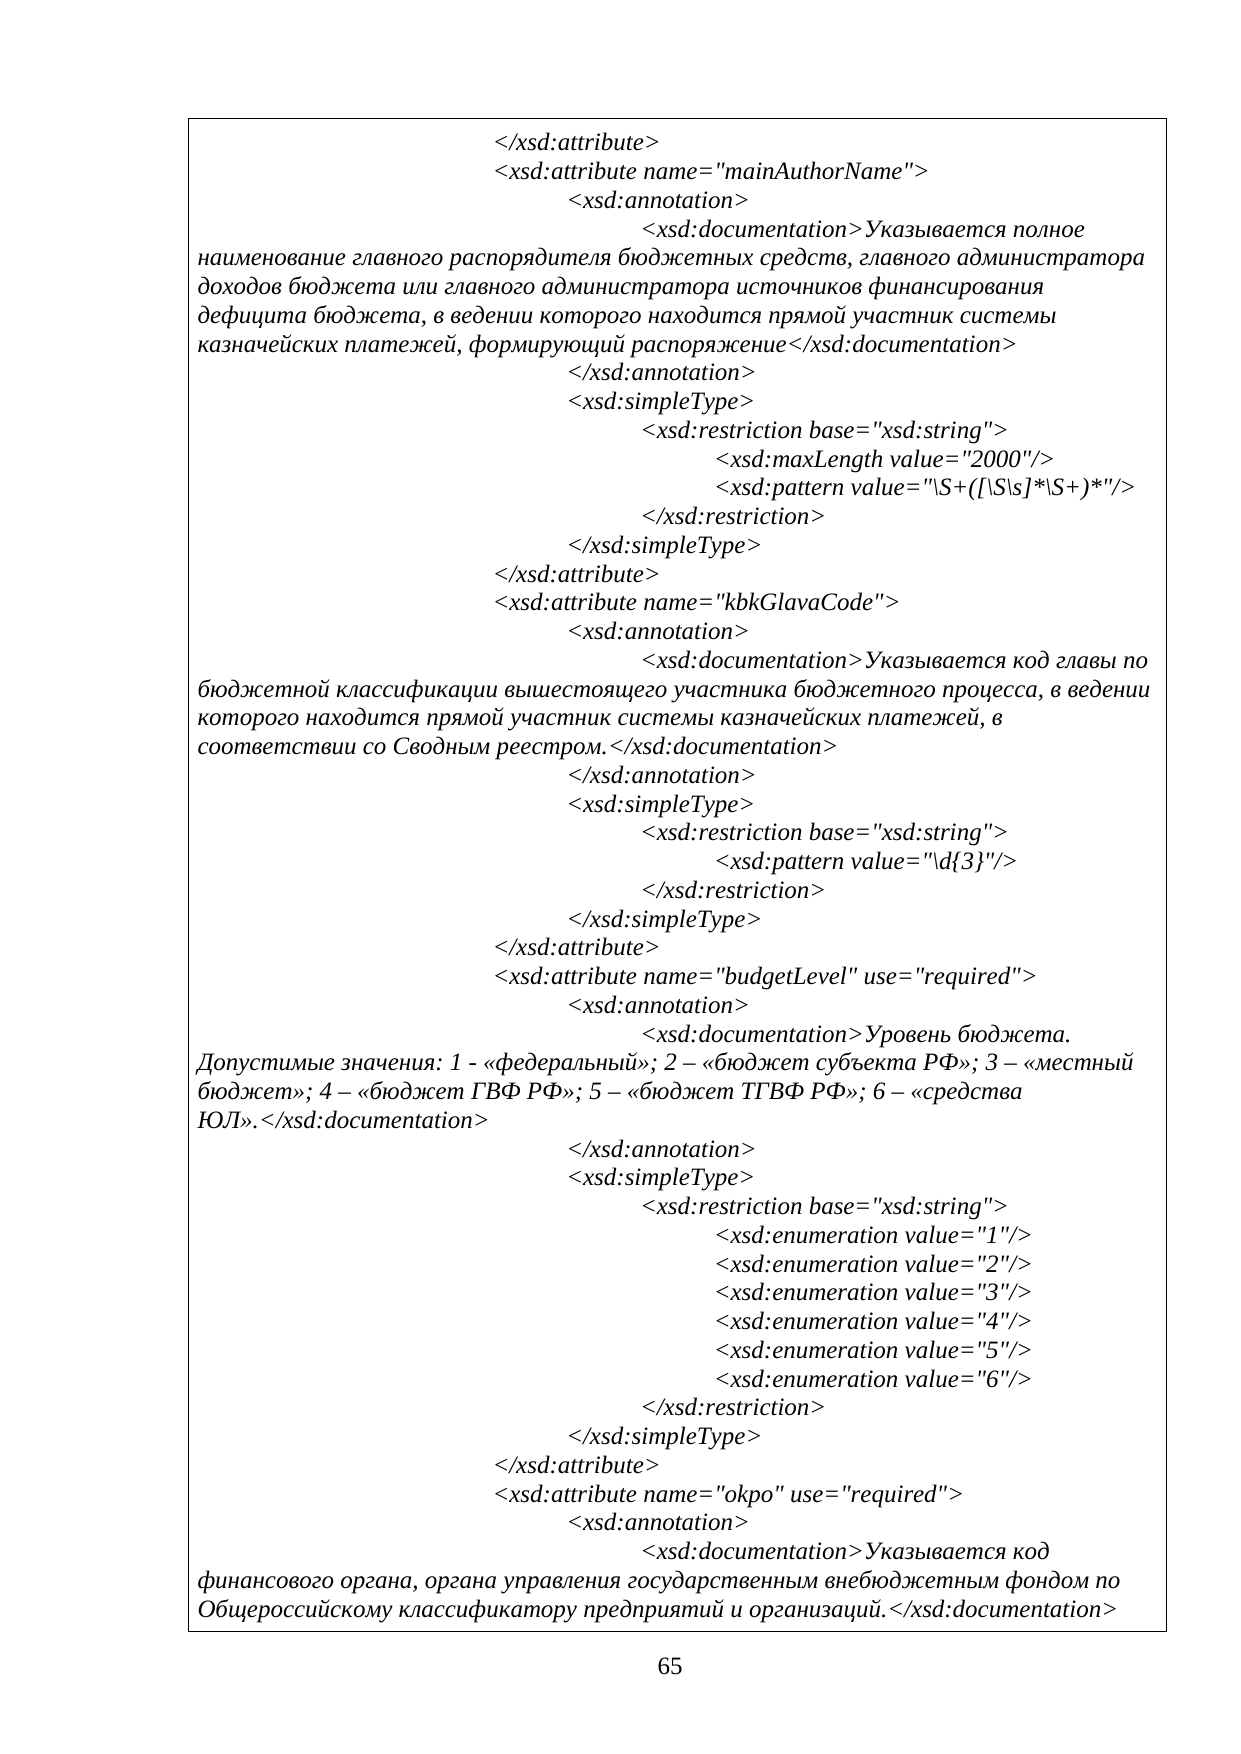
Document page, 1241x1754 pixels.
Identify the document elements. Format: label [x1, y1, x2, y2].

table_header [189, 119, 1166, 1631]
